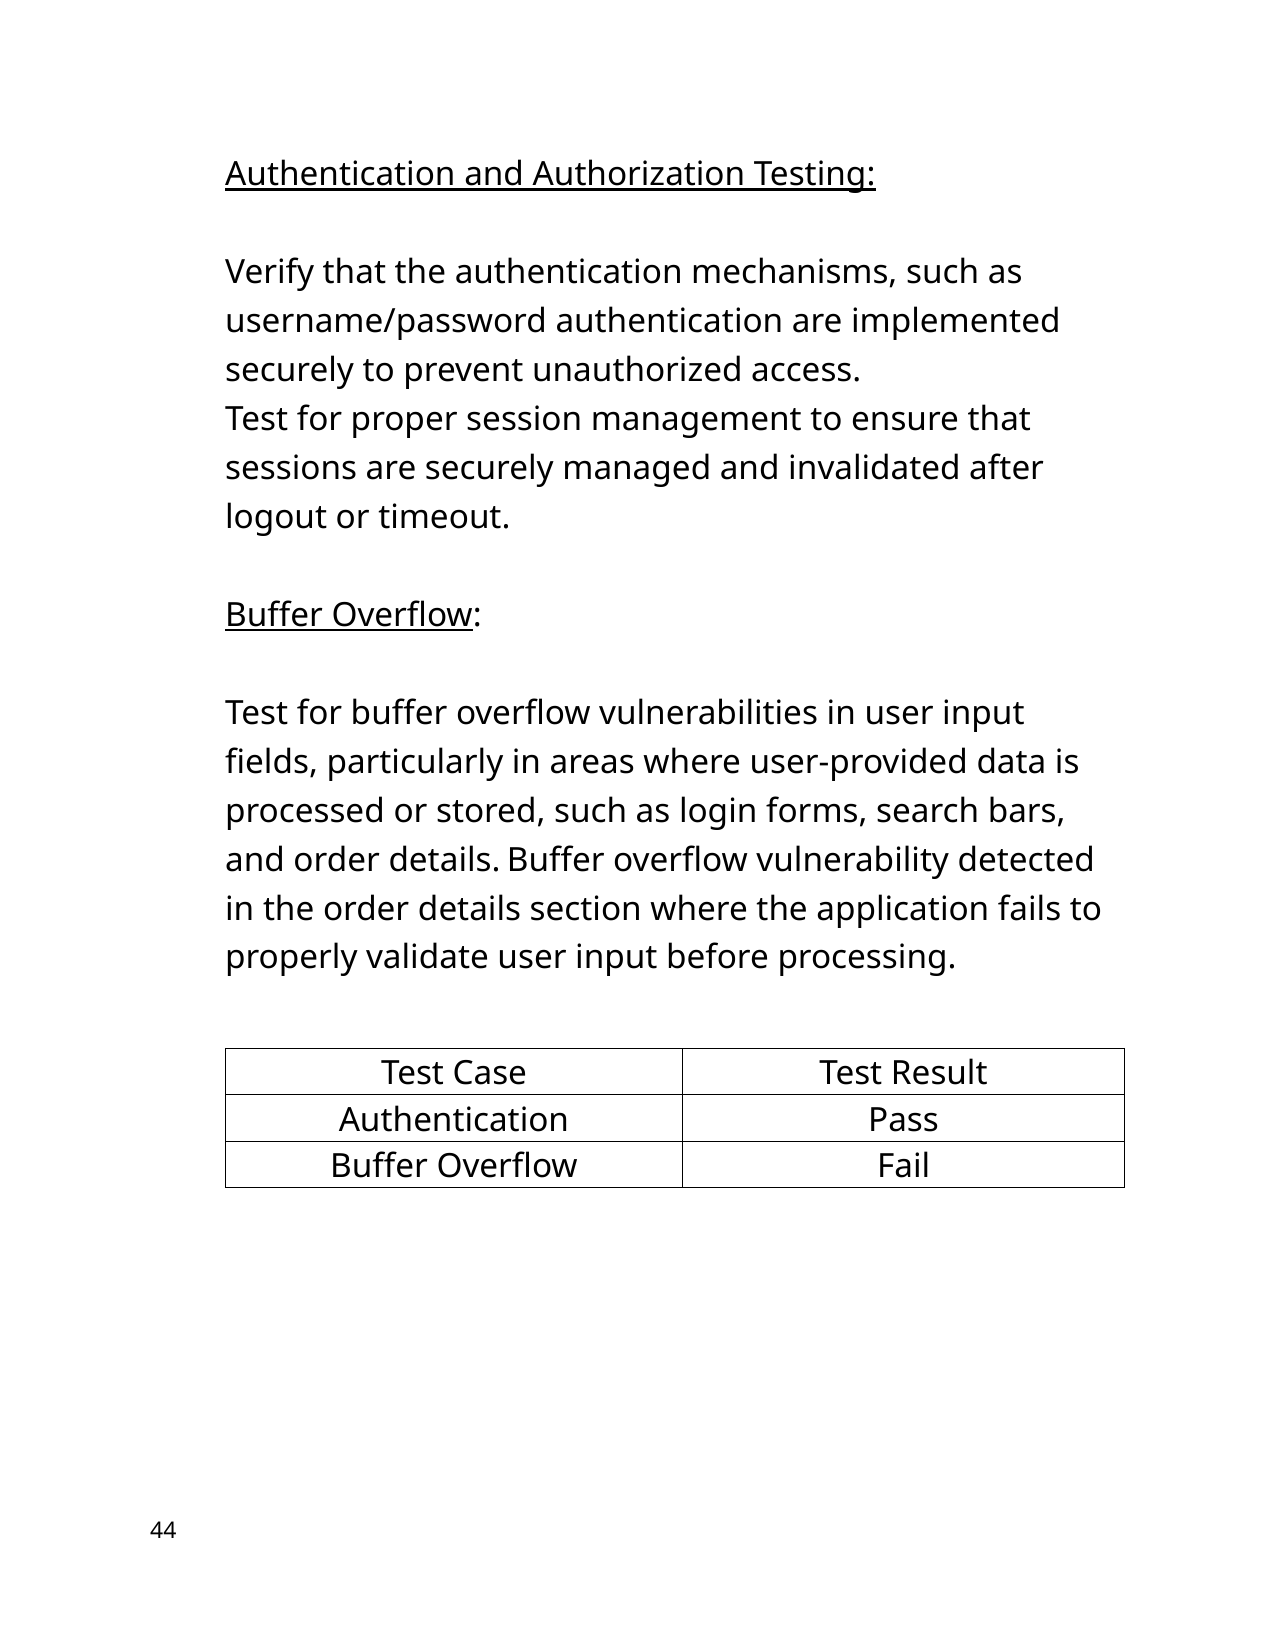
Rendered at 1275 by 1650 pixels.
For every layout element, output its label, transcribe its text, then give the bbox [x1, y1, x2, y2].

table_header Test Case [226, 1049, 682, 1094]
list Authentication and Authorization Testing: [225, 150, 1125, 195]
list Verify that the authentication mechanisms, such as username/password authentication are implemented securely to prevent unauthorized access. [225, 248, 1125, 391]
table_cell Fail [683, 1142, 1124, 1187]
table_header Test Result [683, 1049, 1124, 1094]
list Test for buffer overflow vulnerabilities in user input fields, particularly in areas where user-provided data is processed or stored, such as login forms, search bars, and order details. Buffer overflow vulnerability detected in the order details section where the application fails to properly validate user input before processing. [225, 688, 1125, 979]
table_cell Pass [683, 1095, 1124, 1141]
list Buffer Overflow: [225, 591, 1125, 636]
table_cell Authentication [226, 1095, 682, 1141]
table_cell Buffer Overflow [226, 1142, 682, 1187]
list Test for proper session management to ensure that sessions are securely managed and invalidated after logout or timeout. [225, 395, 1125, 538]
